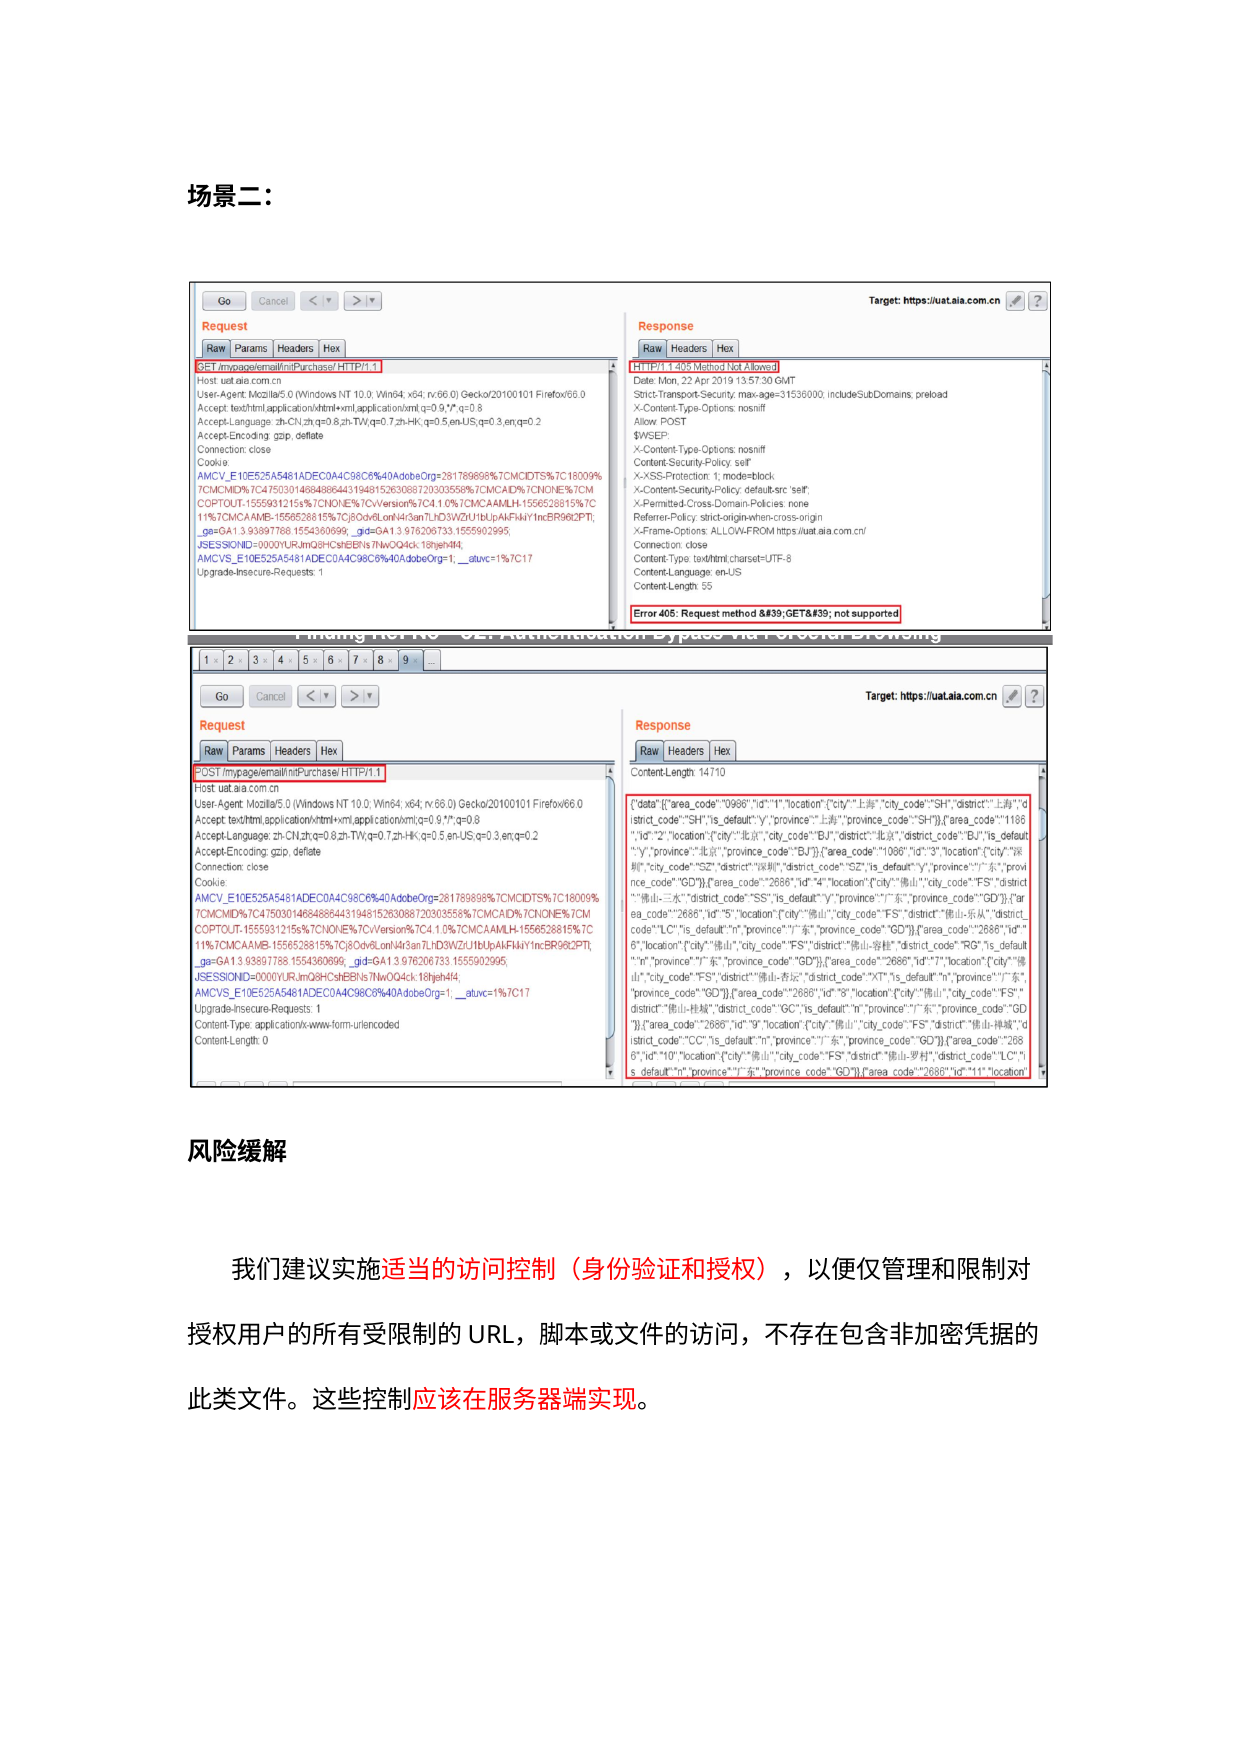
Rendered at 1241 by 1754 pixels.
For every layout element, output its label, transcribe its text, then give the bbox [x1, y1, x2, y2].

picture [187, 277, 1053, 632]
picture [187, 635, 1053, 1089]
text 我们建议实施适当的访问控制（身份验证和授权），以便仅管理和限制对授权用户的所有受限制的URL，脚本或文件的访问，不存在包含非加密凭据的此类文件。这些控制应该在服务器端实现。 [187, 1236, 1053, 1431]
subtitle 风险缓解 [187, 1117, 1053, 1182]
subtitle 场景二： [187, 162, 1053, 227]
